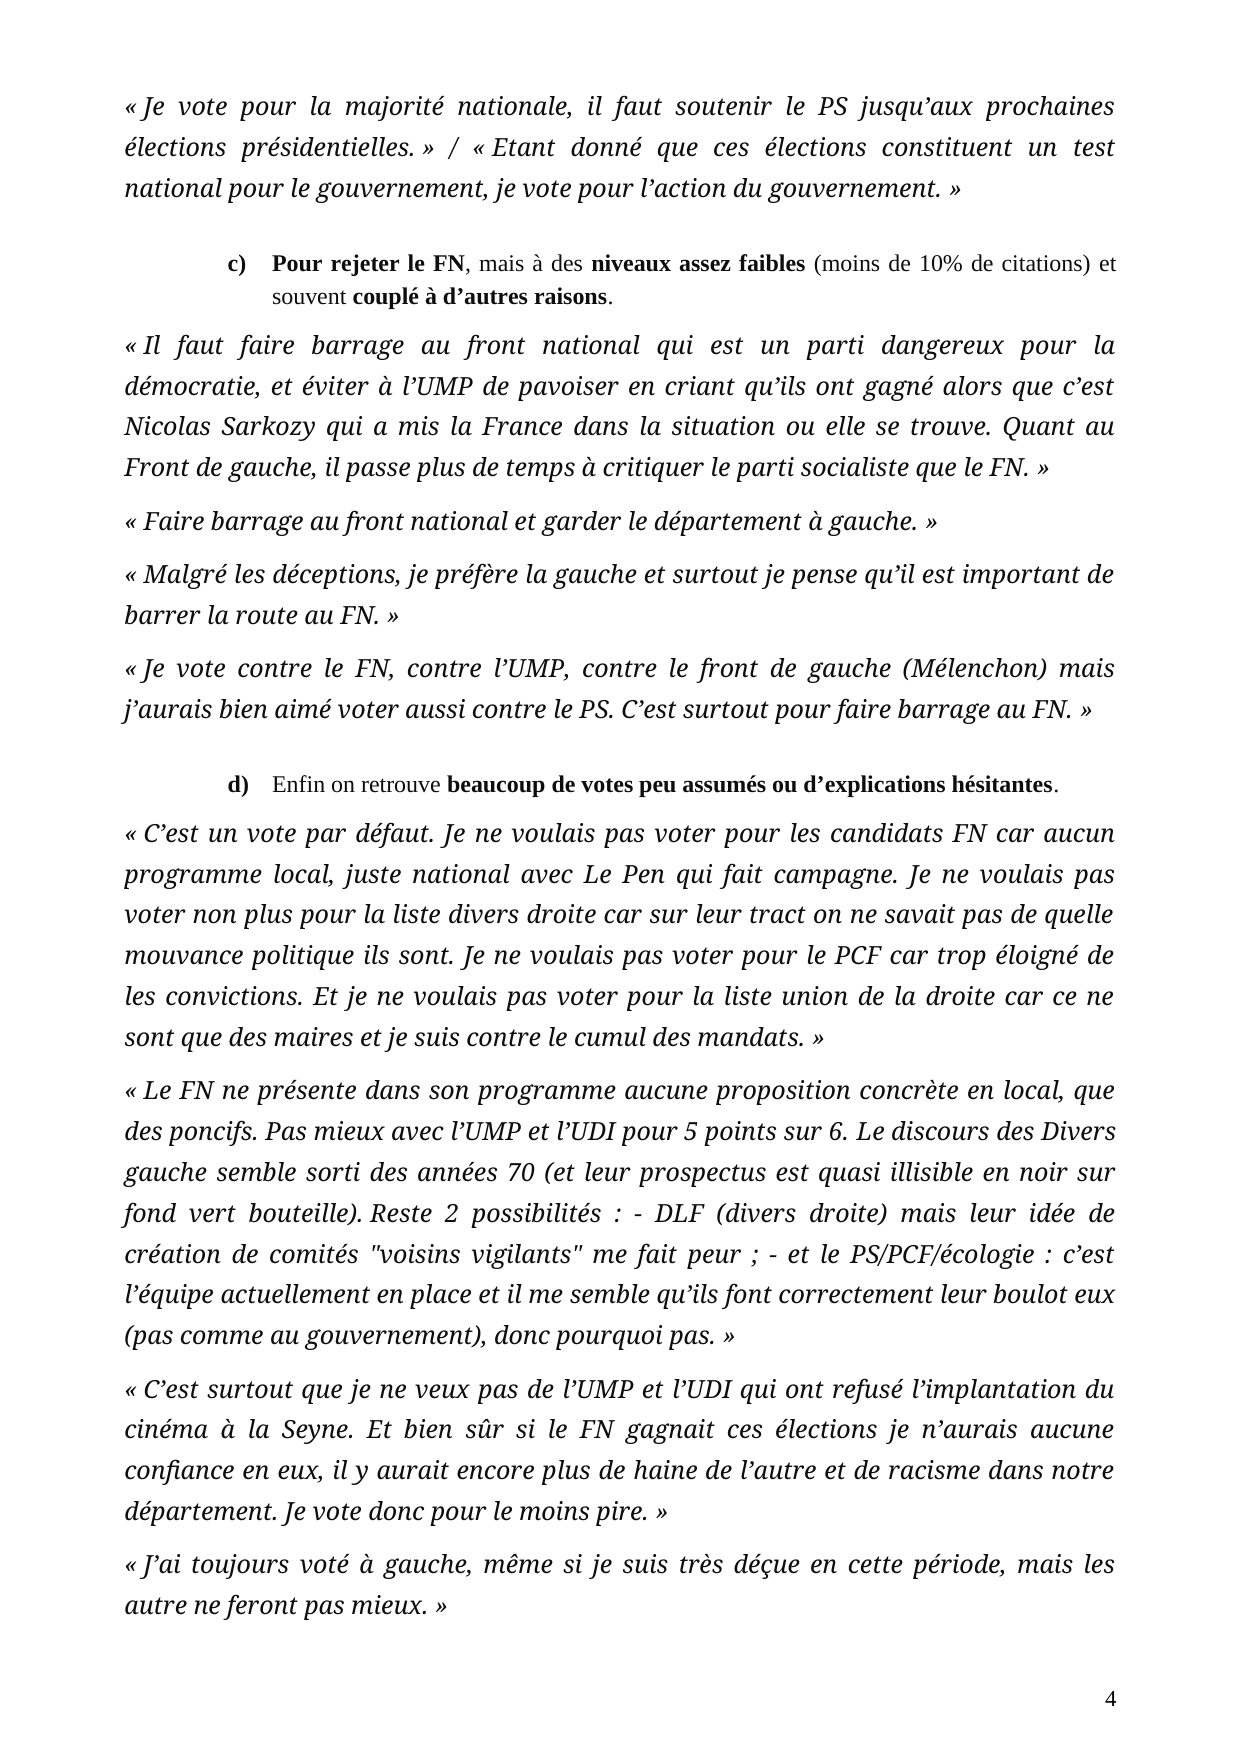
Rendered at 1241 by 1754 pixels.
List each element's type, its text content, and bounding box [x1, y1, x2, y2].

text « C’est un vote par défaut. Je ne voulais pas voter pour les candidats FN car aucun programme local, juste national avec Le Pen qui fait campagne. Je ne voulais pas voter non plus pour la liste divers droite car sur leur tract on ne savait pas de quelle mouvance politique ils sont. Je ne voulais pas voter pour le PCF car trop éloigné de les convictions. Et je ne voulais pas voter pour la liste union de la droite car ce ne sont que des maires et je suis contre le cumul des mandats. » [124, 816, 1116, 1054]
text « Malgré les déceptions, je préfère la gauche et surtout je pense qu’il est important de barrer la route au FN. » [124, 557, 1116, 631]
text « Je vote pour la majorité nationale, il faut soutenir le PS jusqu’aux prochaines élections présidentielles. » / « Etant donné que ces élections constituent un test national pour le gouvernement, je vote pour l’action du gouvernement. » [124, 89, 1116, 204]
text « Faire barrage au front national et garder le département à gauche. » [124, 503, 1116, 537]
text « Je vote contre le FN, contre l’UMP, contre le front de gauche (Mélenchon) mais j’aurais bien aimé voter aussi contre le PS. C’est surtout pour faire barrage au FN. » [124, 651, 1116, 726]
text « Il faut faire barrage au front national qui est un parti dangereux pour la démocratie, et éviter à l’UMP de pavoiser en criant qu’ils ont gagné alors que c’est Nicolas Sarkozy qui a mis la France dans la situation ou elle se trouve. Quant au Front de gauche, il passe plus de temps à critiquer le parti socialiste que le FN. » [124, 327, 1116, 484]
list Enfin on retrouve beaucoup de votes peu assumés ou d’explications hésitantes. [227, 770, 1116, 797]
text « J’ai toujours voté à gauche, même si je suis très déçue en cette période, mais les autre ne feront pas mieux. » [124, 1547, 1116, 1622]
text « Le FN ne présente dans son programme aucune proposition concrète en local, que des poncifs. Pas mieux avec l’UMP et l’UDI pour 5 points sur 6. Le discours des Divers gauche semble sorti des années 70 (et leur prospectus est quasi illisible en noir sur fond vert bouteille). Reste 2 possibilités : - DLF (divers droite) mais leur idée de création de comités "voisins vigilants" me fait peur ; - et le PS/PCF/écologie : c’est l’équipe actuellement en place et il me semble qu’ils font correctement leur boulot eux (pas comme au gouvernement), donc pourquoi pas. » [124, 1073, 1116, 1352]
text « C’est surtout que je ne veux pas de l’UMP et l’UDI qui ont refusé l’implantation du cinéma à la Seyne. Et bien sûr si le FN gagnait ces élections je n’aurais aucune confiance en eux, il y aurait encore plus de haine de l’autre et de racisme dans notre département. Je vote donc pour le moins pire. » [124, 1371, 1116, 1528]
list Pour rejeter le FN, mais à des niveaux assez faibles (moins de 10% de citations) et souvent couplé à d’autres raisons. [227, 249, 1116, 309]
